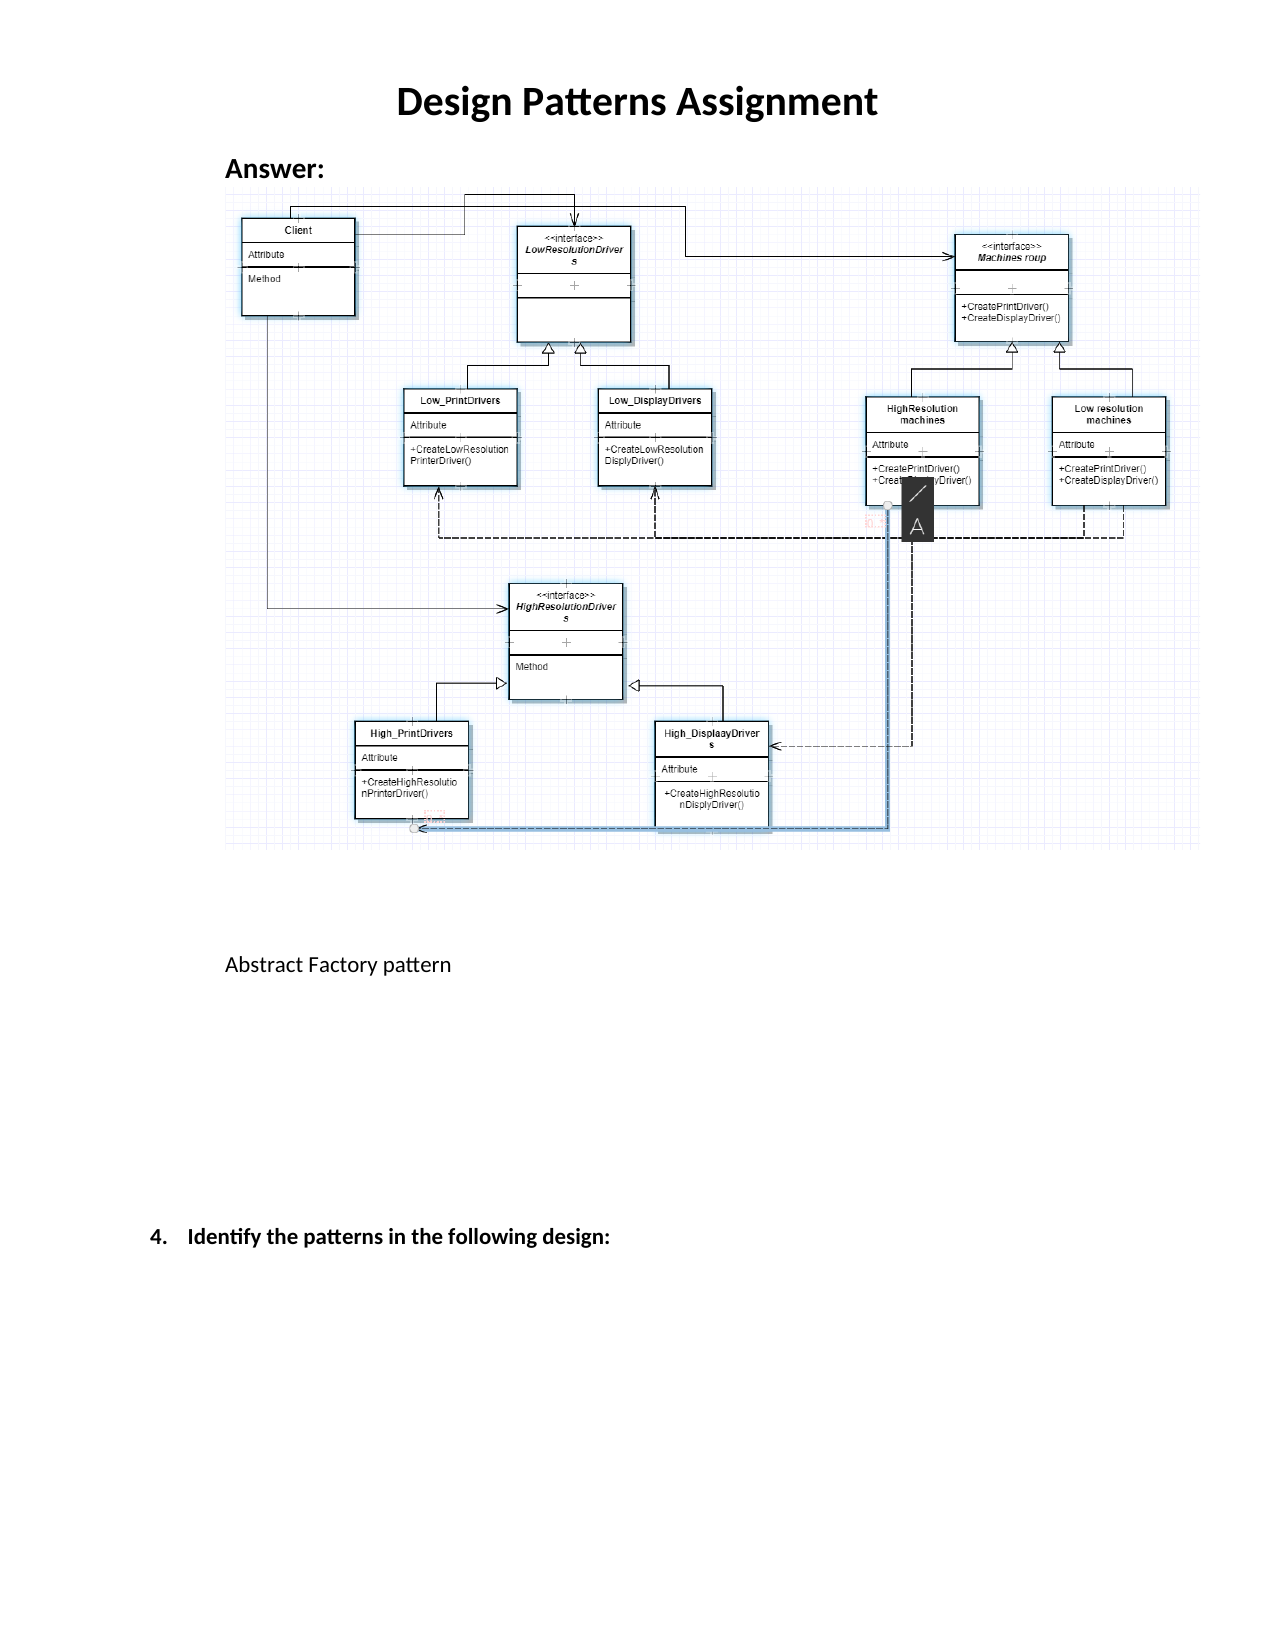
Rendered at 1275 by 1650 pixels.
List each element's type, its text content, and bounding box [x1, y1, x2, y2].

list Identify the patterns in the following design: [150, 1222, 1125, 1250]
picture [225, 187, 1200, 850]
list Abstract Factory pattern [225, 950, 1125, 978]
list Answer: [225, 150, 1125, 187]
